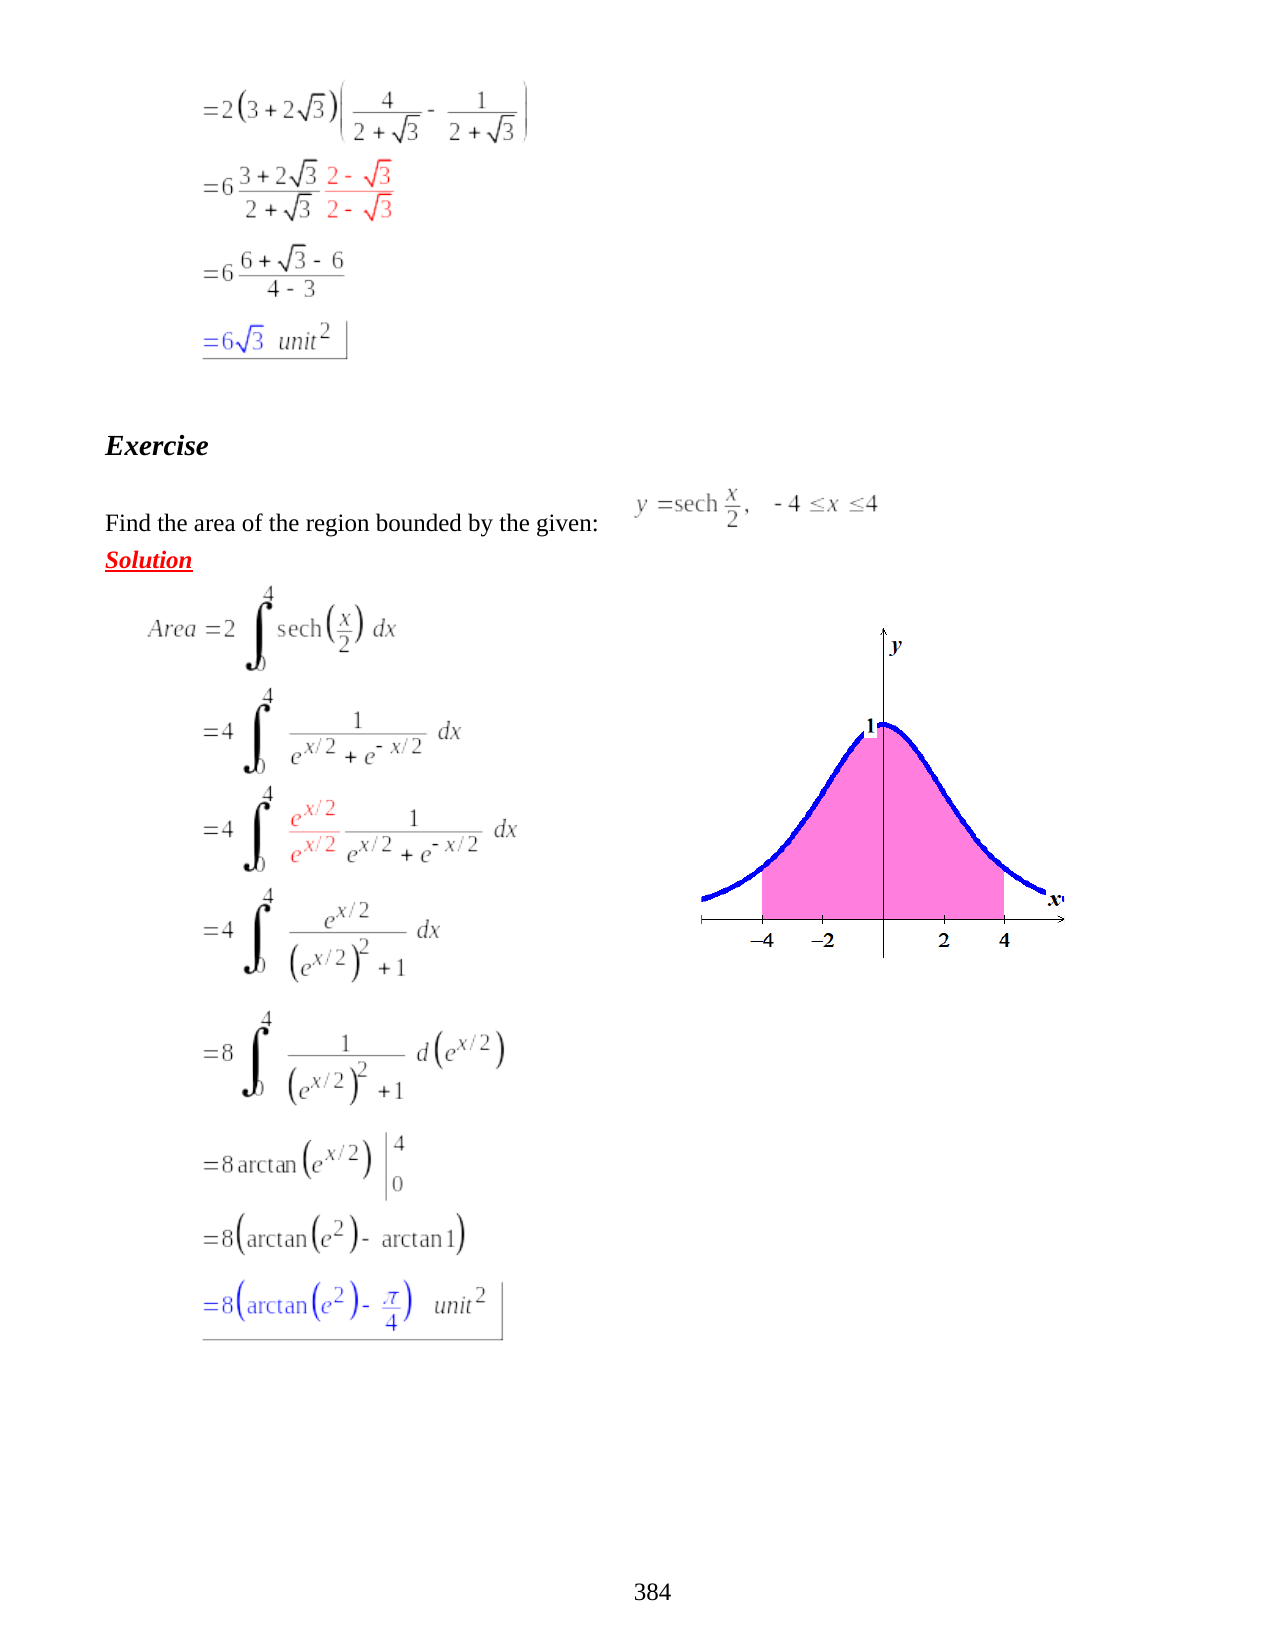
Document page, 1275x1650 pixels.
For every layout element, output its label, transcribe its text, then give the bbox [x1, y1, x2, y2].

text Solution [105, 545, 1200, 574]
text Exercise [105, 428, 1200, 462]
text Find the area of the region bounded by the given: [105, 478, 1200, 537]
picture [701, 627, 1065, 958]
